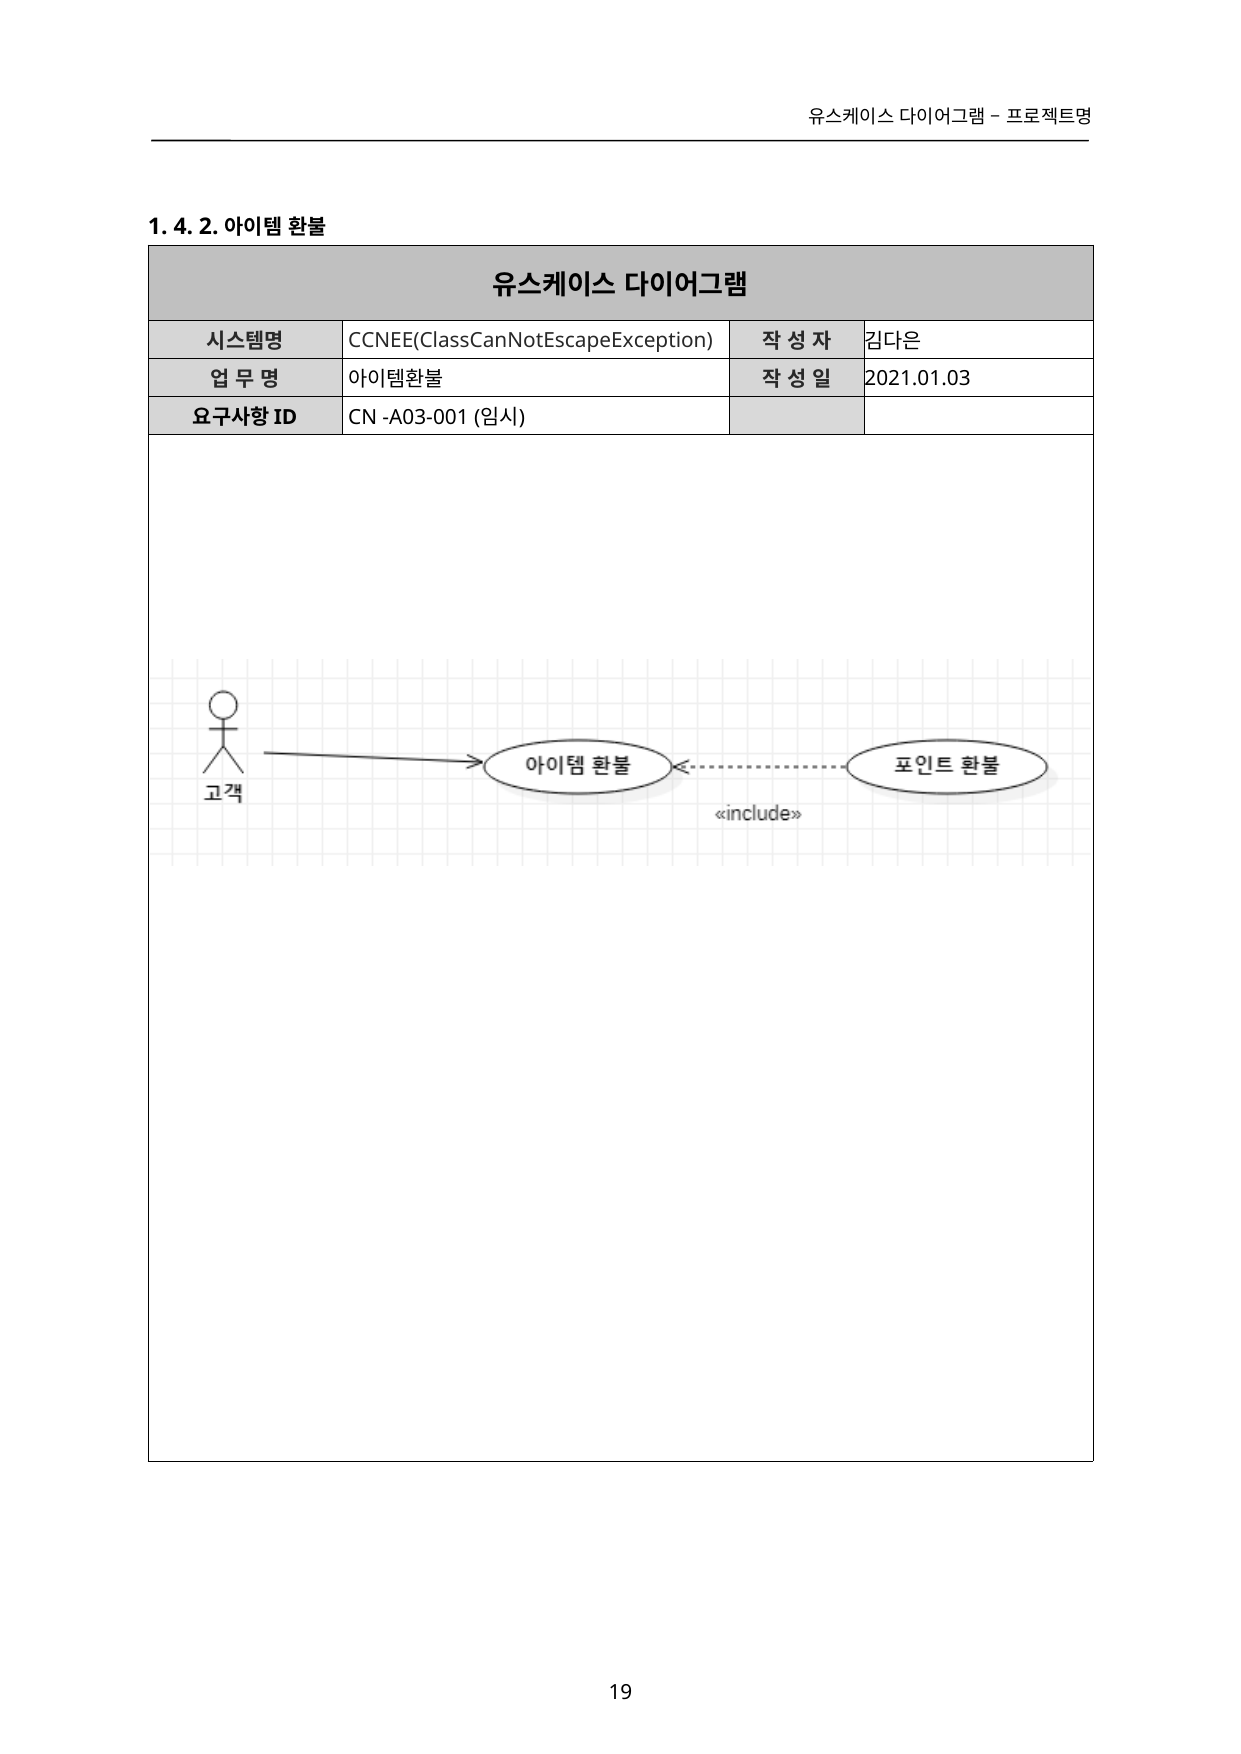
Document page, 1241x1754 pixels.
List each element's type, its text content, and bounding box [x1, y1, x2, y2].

table_cell [730, 397, 864, 434]
title 1. 4. 2. 아이템 환불 [148, 207, 1092, 244]
table_cell 2021.01.03 [865, 359, 1093, 396]
table_cell [149, 435, 1093, 1461]
table_cell 업 무 명 [149, 359, 342, 396]
table_cell 작 성 일 [730, 359, 864, 396]
table_cell 김다은 [865, 321, 1093, 358]
table_cell 아이템환불 [343, 359, 729, 396]
table_cell [865, 397, 1093, 434]
table_cell CN -A03-001 (임시) [343, 397, 729, 434]
table_cell CCNEE(ClassCanNotEscapeException) [343, 321, 729, 358]
table_cell 요구사항ID [149, 397, 342, 434]
table_header 유스케이스 다이어그램 [149, 246, 1093, 320]
table_cell 작 성 자 [730, 321, 864, 358]
picture [150, 659, 1091, 866]
table_cell 시스템명 [149, 321, 342, 358]
